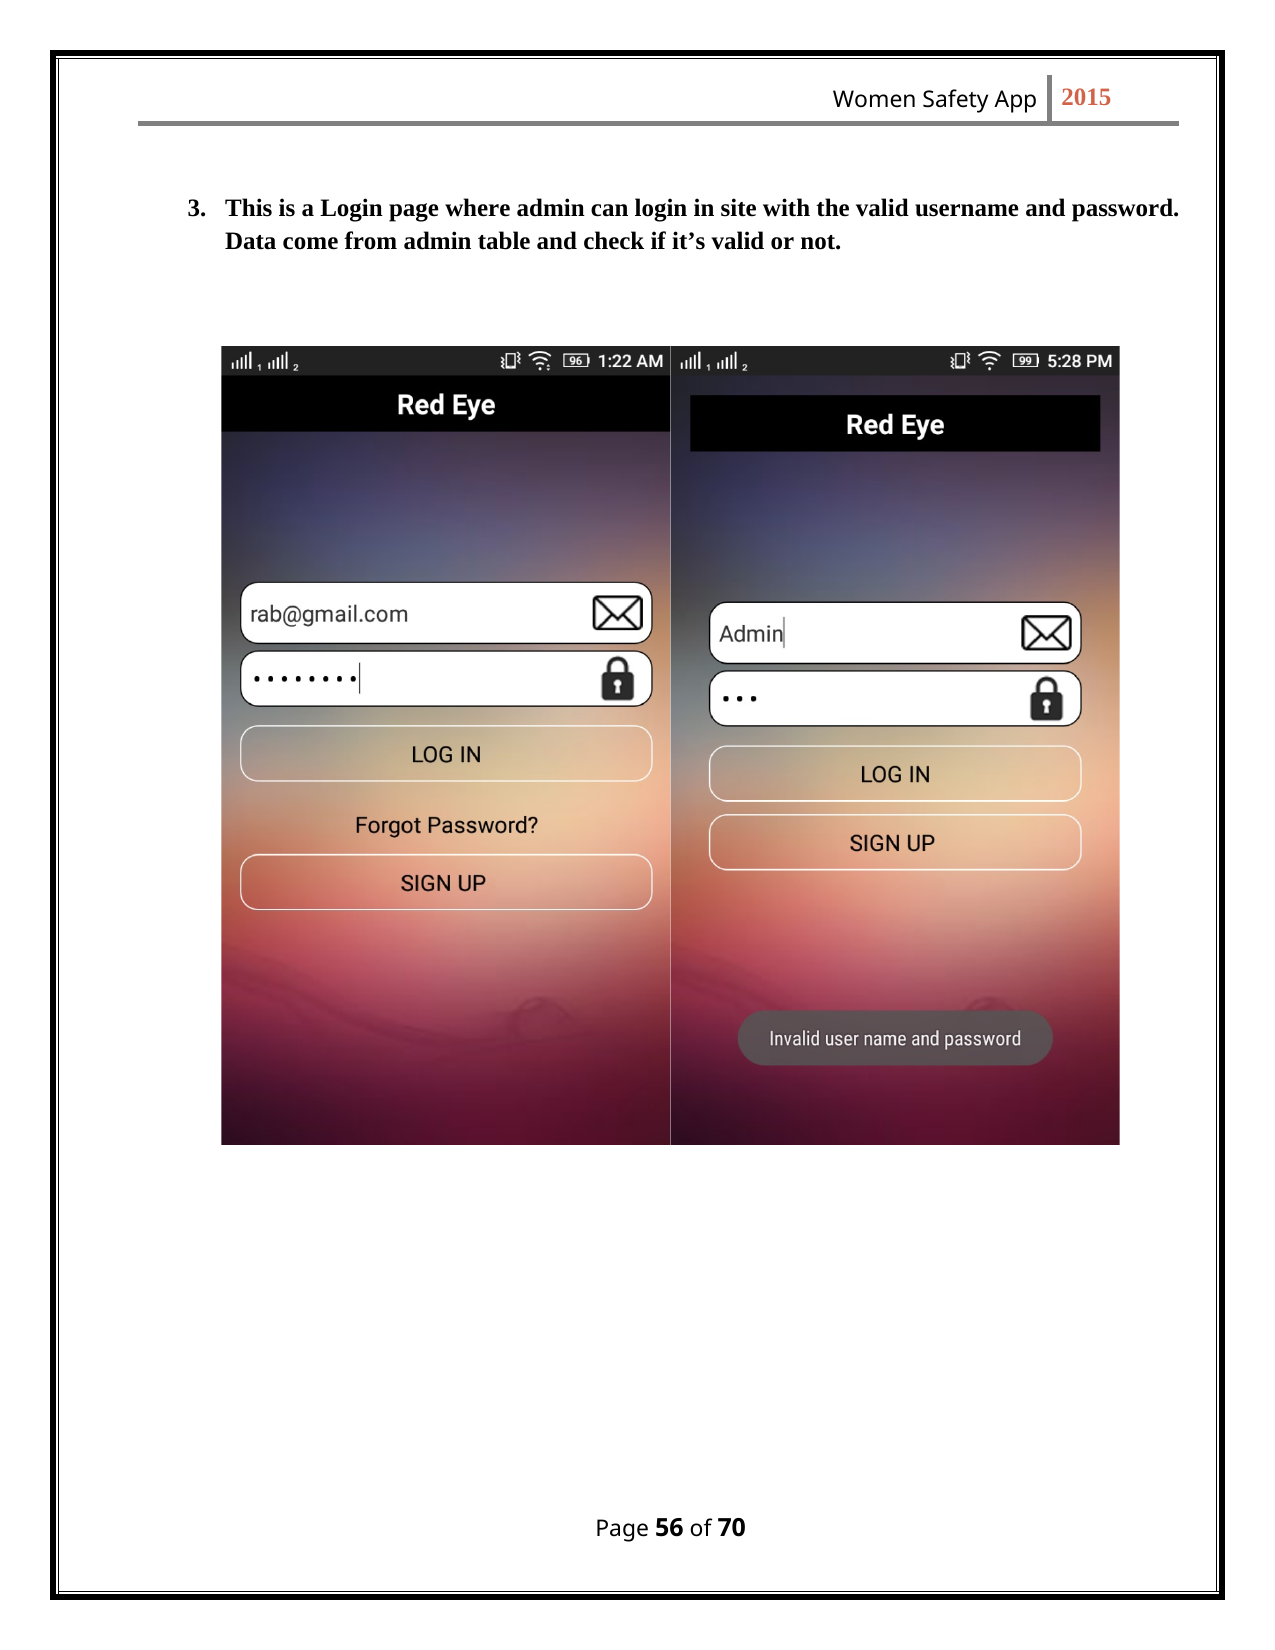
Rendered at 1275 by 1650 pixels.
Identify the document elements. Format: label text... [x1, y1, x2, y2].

list Data come from admin table and check if it’s valid or not. [225, 226, 1191, 255]
picture [221, 346, 1120, 1145]
list This is a Login page where admin can login in site with the valid username and password. [187, 193, 1191, 222]
